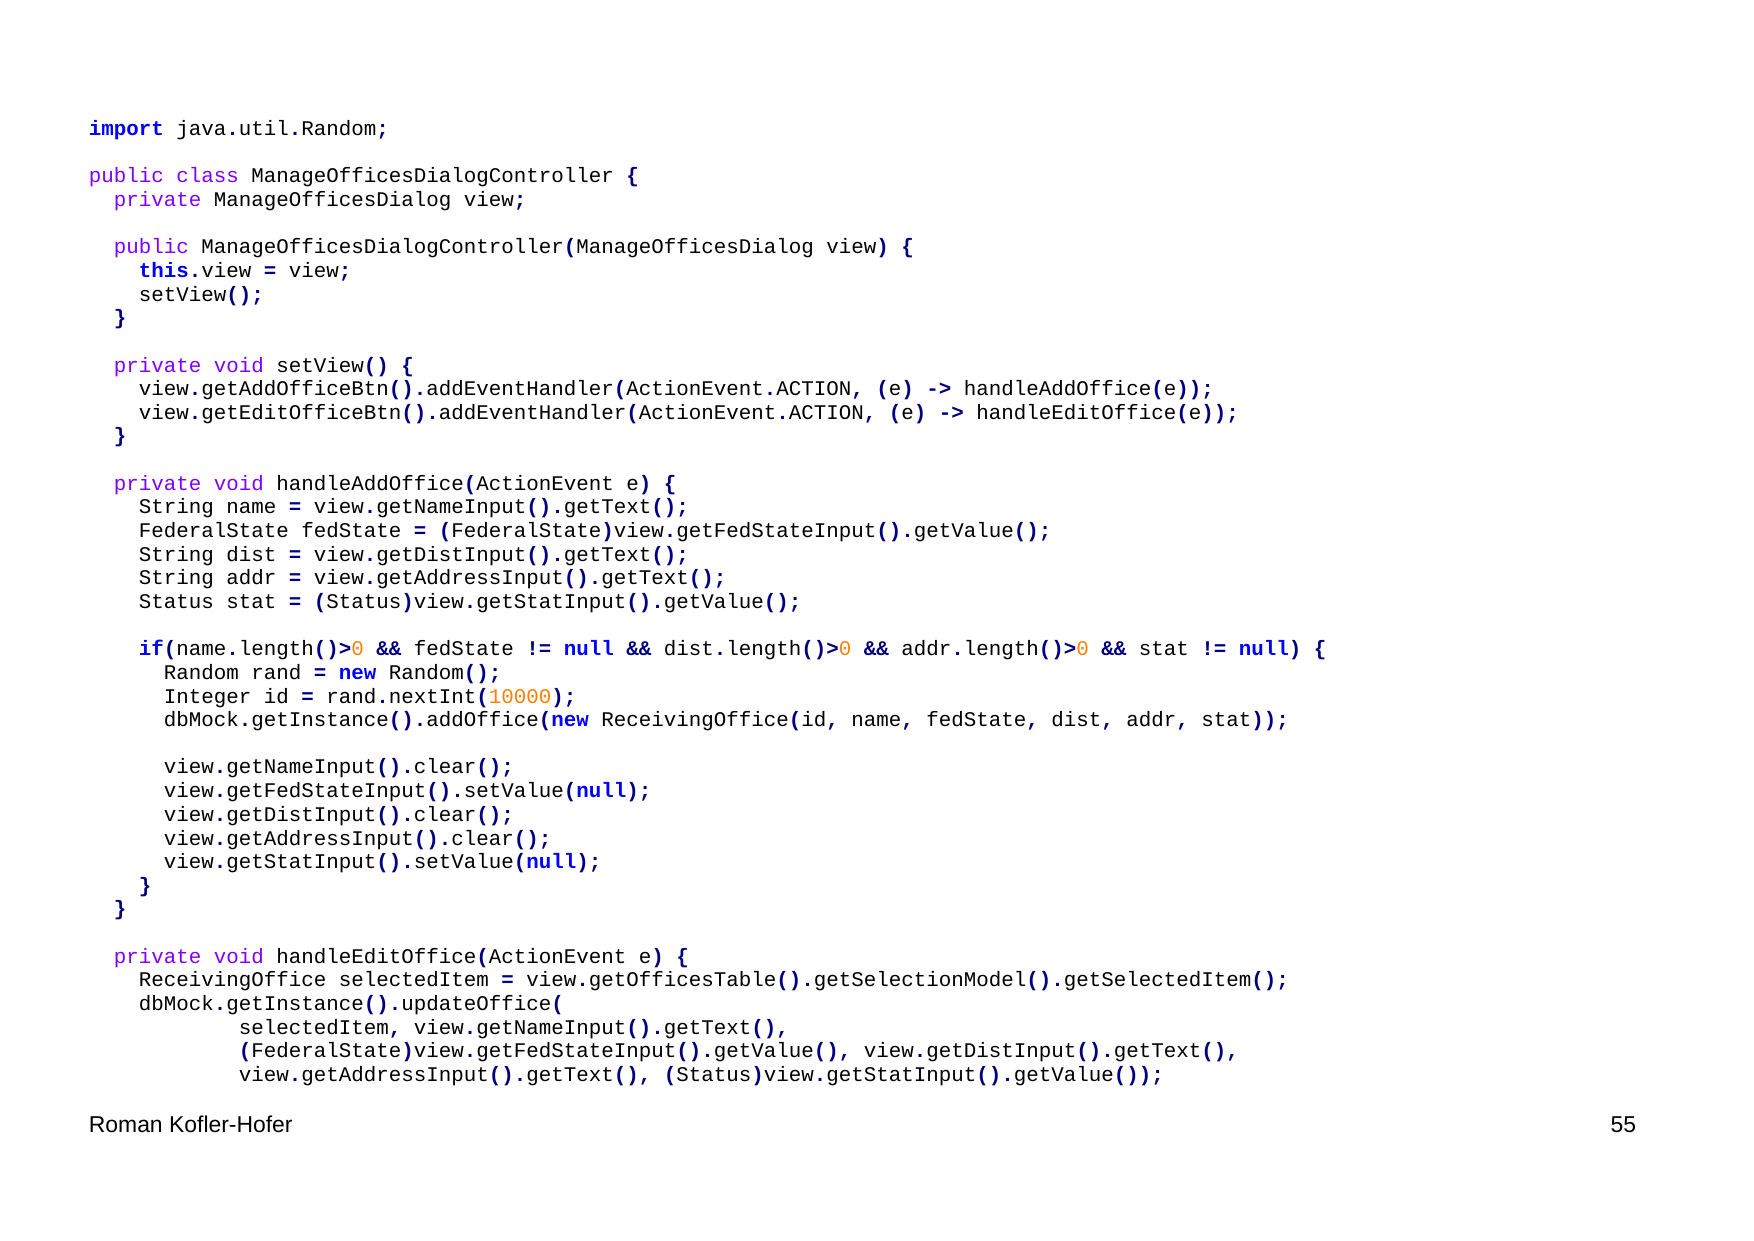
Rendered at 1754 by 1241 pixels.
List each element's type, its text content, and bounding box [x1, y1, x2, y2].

text (FederalState)view.getFedStateInput().getValue(), view.getDistInput().getText(), [89, 1040, 1636, 1064]
text String name = view.getNameInput().getText(); [89, 496, 1636, 520]
text if(name.length()>0 && fedState != null && dist.length()>0 && addr.length()>0 && stat != null) { [89, 638, 1636, 662]
text } [89, 875, 1636, 898]
text public class ManageOfficesDialogController { [89, 165, 1636, 189]
text import java.util.Random; [89, 118, 1636, 142]
text view.getAddOfficeBtn().addEventHandler(ActionEvent.ACTION, (e) -> handleAddOffice(e)); [89, 378, 1636, 402]
text selectedItem, view.getNameInput().getText(), [89, 1017, 1636, 1040]
text private void setView() { [89, 354, 1636, 378]
text view.getNameInput().clear(); [89, 757, 1636, 780]
text view.getDistInput().clear(); [89, 804, 1636, 827]
text view.getAddressInput().clear(); [89, 827, 1636, 851]
text dbMock.getInstance().addOffice(new ReceivingOffice(id, name, fedState, dist, addr, stat)); [89, 709, 1636, 733]
text view.getFedStateInput().setValue(null); [89, 780, 1636, 804]
text FederalState fedState = (FederalState)view.getFedStateInput().getValue(); [89, 520, 1636, 544]
text String dist = view.getDistInput().getText(); [89, 544, 1636, 567]
text public ManageOfficesDialogController(ManageOfficesDialog view) { [89, 236, 1636, 260]
text this.view = view; [89, 260, 1636, 284]
text String addr = view.getAddressInput().getText(); [89, 567, 1636, 591]
text Random rand = new Random(); [89, 662, 1636, 686]
text private void handleEditOffice(ActionEvent e) { [89, 946, 1636, 969]
text } [89, 898, 1636, 922]
text view.getStatInput().setValue(null); [89, 851, 1636, 875]
text Status stat = (Status)view.getStatInput().getValue(); [89, 591, 1636, 615]
text Integer id = rand.nextInt(10000); [89, 686, 1636, 709]
text view.getEditOfficeBtn().addEventHandler(ActionEvent.ACTION, (e) -> handleEditOffice(e)); [89, 402, 1636, 426]
text setView(); [89, 284, 1636, 307]
text private ManageOfficesDialog view; [89, 189, 1636, 213]
text view.getAddressInput().getText(), (Status)view.getStatInput().getValue()); [89, 1064, 1636, 1088]
text ReceivingOffice selectedItem = view.getOfficesTable().getSelectionModel().getSelectedItem(); [89, 969, 1636, 993]
text dbMock.getInstance().updateOffice( [89, 993, 1636, 1017]
text private void handleAddOffice(ActionEvent e) { [89, 473, 1636, 496]
text } [89, 426, 1636, 449]
text } [89, 307, 1636, 331]
